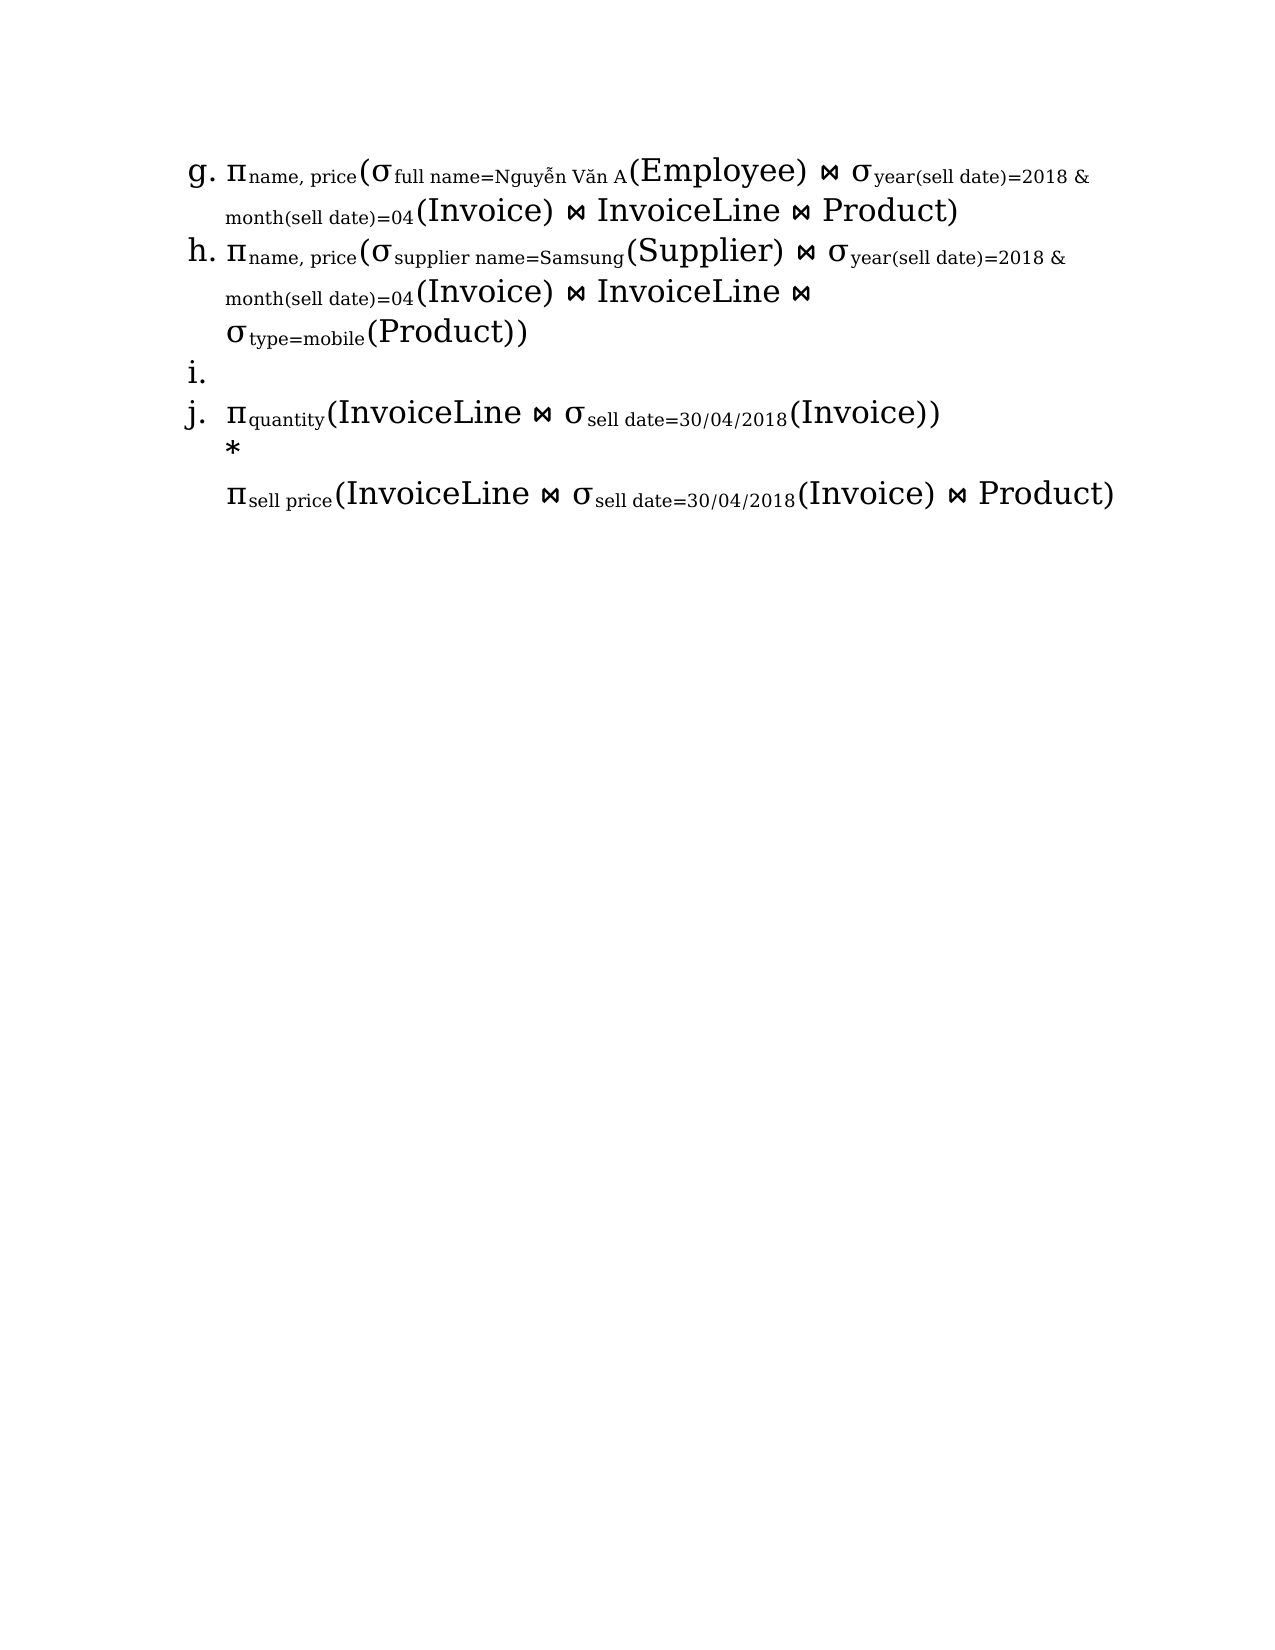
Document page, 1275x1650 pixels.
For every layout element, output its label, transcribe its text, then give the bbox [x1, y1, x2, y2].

list πsell price(InvoiceLine ⋈ σsell date=30/04/2018(Invoice) ⋈ Product) [225, 473, 1125, 511]
list * [225, 433, 1125, 470]
list πquantity(InvoiceLine ⋈ σsell date=30/04/2018(Invoice)) [187, 392, 1125, 430]
list πname, price(σfull name=Nguyễn Văn A(Employee) ⋈ σyear(sell date)=2018 & month(sell date)=04(Invoice) ⋈ InvoiceLine ⋈ Product) [187, 150, 1125, 228]
list πname, price(σsupplier name=Samsung(Supplier) ⋈ σyear(sell date)=2018 & month(sell date)=04(Invoice) ⋈ InvoiceLine ⋈ σtype=mobile(Product)) [187, 231, 1125, 349]
